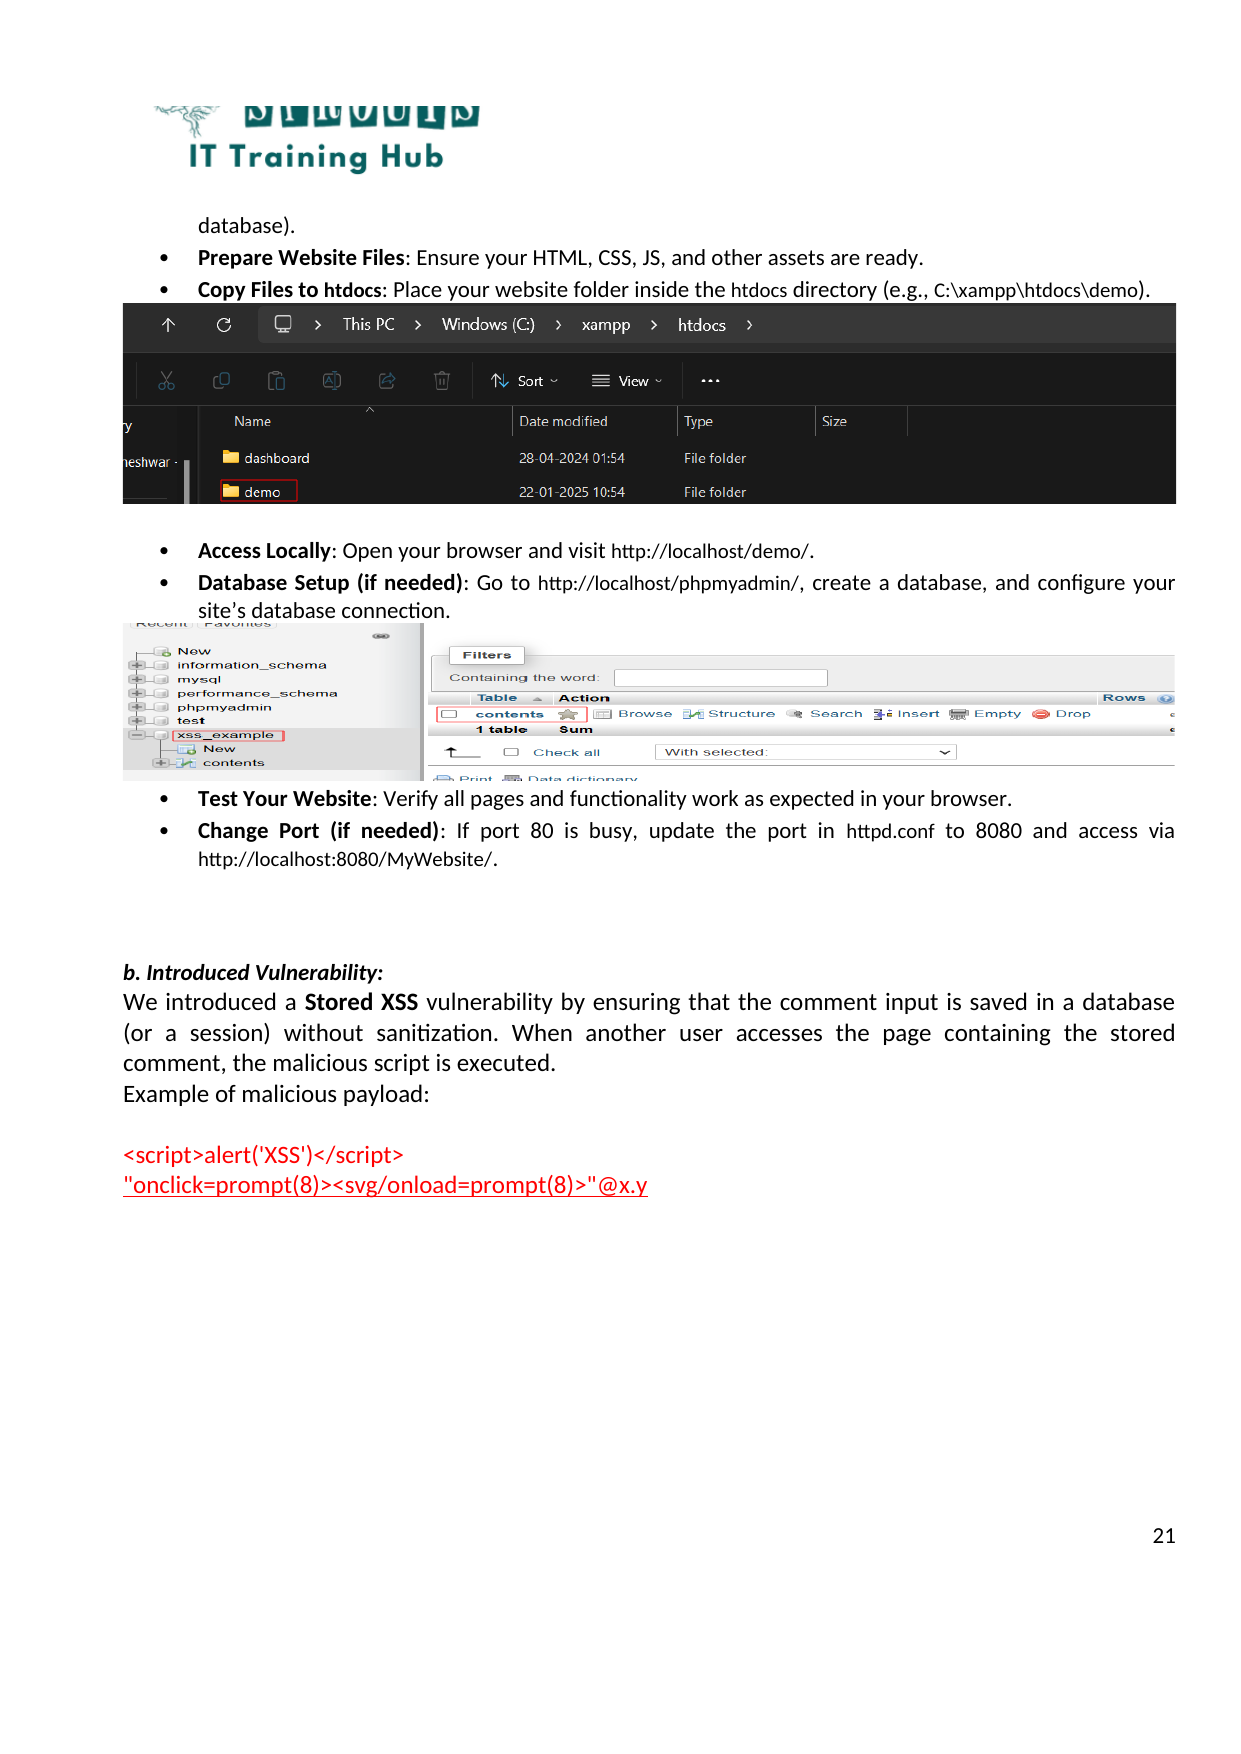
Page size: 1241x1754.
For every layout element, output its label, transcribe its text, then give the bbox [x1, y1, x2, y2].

text Example of malicious payload: [123, 1078, 1176, 1109]
list Copy Files to htdocs: Place your website folder inside the htdocs directory (e.g., C:\xampp\htdocs\demo). [160, 275, 1176, 303]
text We introduced a Stored XSS vulnerability by ensuring that the comment input is saved in a database (or a session) without sanitization. When another user accesses the page containing the stored comment, the malicious script is executed. [123, 987, 1176, 1078]
list Database Setup (if needed): Go to http://localhost/phpmyadmin/, create a database, and configure your site’s database connection. [160, 568, 1176, 624]
picture [122, 623, 1175, 781]
list Start Apache: In the Control Panel, click "Start" next to Apache (start MySQL too if your site needs a database). [160, 211, 1176, 239]
picture [122, 106, 501, 191]
text "onclick=prompt(8)><svg/onload=prompt(8)>"@x.y [123, 1170, 1176, 1200]
list Access Locally: Open your browser and visit http://localhost/demo/. [160, 536, 1176, 564]
list Prepare Website Files: Ensure your HTML, CSS, JS, and other assets are ready. [160, 243, 1176, 271]
picture [122, 303, 1177, 504]
list Test Your Website: Verify all pages and functionality work as expected in your browser. [160, 784, 1176, 812]
list Change Port (if needed): If port 80 is busy, update the port in httpd.conf to 8080 and access via http://localhost:8080/MyWebsite/. [160, 816, 1176, 872]
text <script>alert('XSS')</script> [123, 1139, 1176, 1170]
subtitle b. Introduced Vulnerability: [123, 958, 1176, 987]
